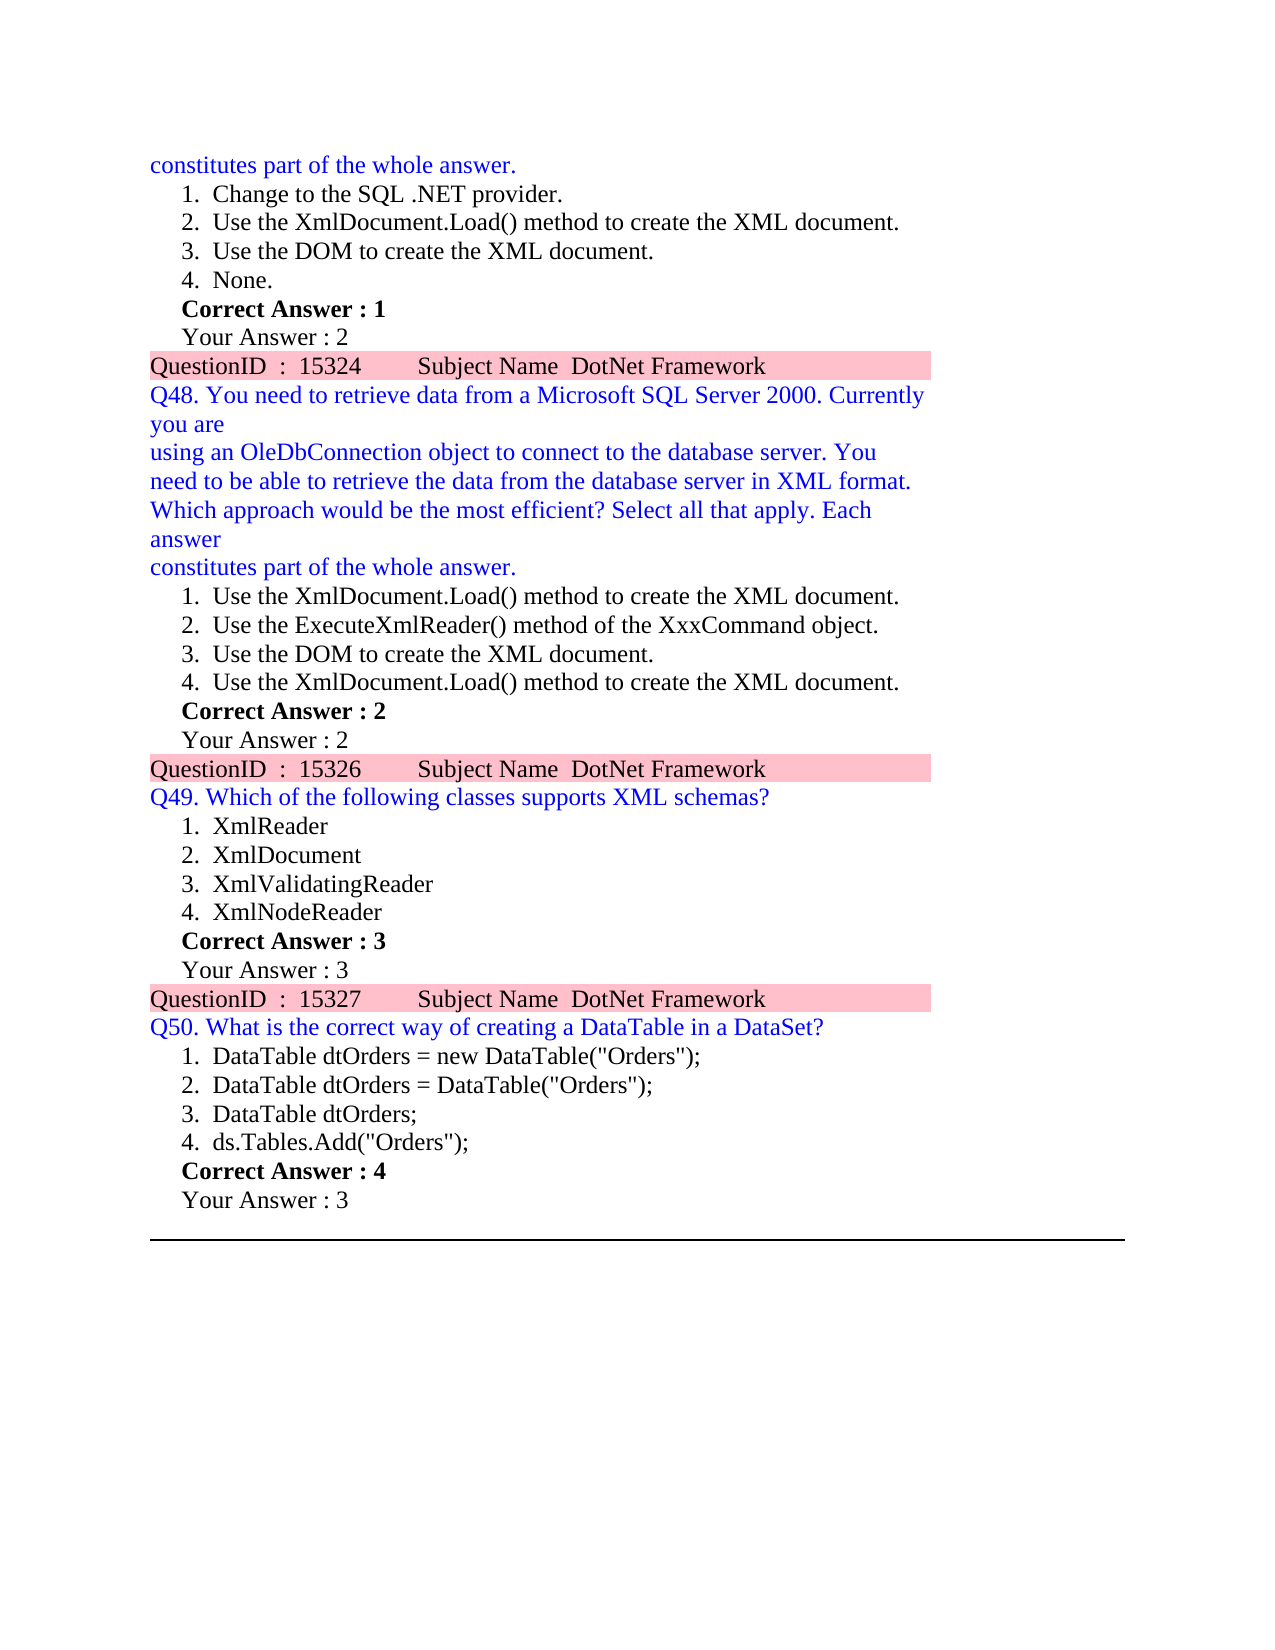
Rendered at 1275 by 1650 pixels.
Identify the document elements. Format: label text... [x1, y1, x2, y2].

table_cell 4. XmlNodeReader [150, 898, 931, 926]
table_cell Correct Answer : 4 [150, 1156, 931, 1185]
table_cell 2. Use the ExecuteXmlReader() method of the XxxCommand object. [150, 610, 931, 639]
table_cell Q50. What is the correct way of creating a DataTable in a DataSet? [150, 1013, 931, 1041]
table_cell Your Answer : 2 [150, 323, 931, 351]
table_cell 2. XmlDocument [150, 840, 931, 869]
table_cell 2. Use the XmlDocument.Load() method to create the XML document. [150, 208, 931, 236]
table_cell QuestionID : 15326 Subject Name DotNet Framework [150, 754, 931, 782]
table_cell QuestionID : 15327 Subject Name DotNet Framework [150, 984, 931, 1012]
table_cell 3. DataTable dtOrders; [150, 1099, 931, 1127]
table_cell 1. Change to the SQL .NET provider. [150, 179, 931, 207]
table_cell Q49. Which of the following classes supports XML schemas? [150, 783, 931, 811]
table_cell 1. XmlReader [150, 811, 931, 840]
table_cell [150, 150, 931, 179]
table_cell Your Answer : 2 [150, 725, 931, 754]
table_cell Correct Answer : 2 [150, 696, 931, 725]
table_cell Your Answer : 3 [150, 1185, 931, 1214]
table_cell 4. None. [150, 265, 931, 294]
table_cell QuestionID : 15324 Subject Name DotNet Framework [150, 351, 931, 380]
table_cell 3. XmlValidatingReader [150, 869, 931, 897]
table_cell 3. Use the DOM to create the XML document. [150, 639, 931, 667]
table_cell Correct Answer : 3 [150, 926, 931, 955]
table_cell 2. DataTable dtOrders = DataTable("Orders"); [150, 1070, 931, 1099]
table_cell 4. ds.Tables.Add("Orders"); [150, 1128, 931, 1156]
table_cell 4. Use the XmlDocument.Load() method to create the XML document. [150, 668, 931, 696]
table_cell Q48. You need to retrieve data from a Microsoft SQL Server 2000. Currently you are using an OleDbConnection object to connect to the database server. You need to be able to retrieve the data from the database server in XML format. Which approach would be the most efficient? Select all that apply. Each answer constitutes part of the whole answer. [150, 380, 931, 581]
table_cell 1. DataTable dtOrders = new DataTable("Orders"); [150, 1041, 931, 1070]
table_cell Your Answer : 3 [150, 955, 931, 984]
table_cell Correct Answer : 1 [150, 294, 931, 322]
table_cell 1. Use the XmlDocument.Load() method to create the XML document. [150, 581, 931, 610]
table_cell 3. Use the DOM to create the XML document. [150, 236, 931, 265]
